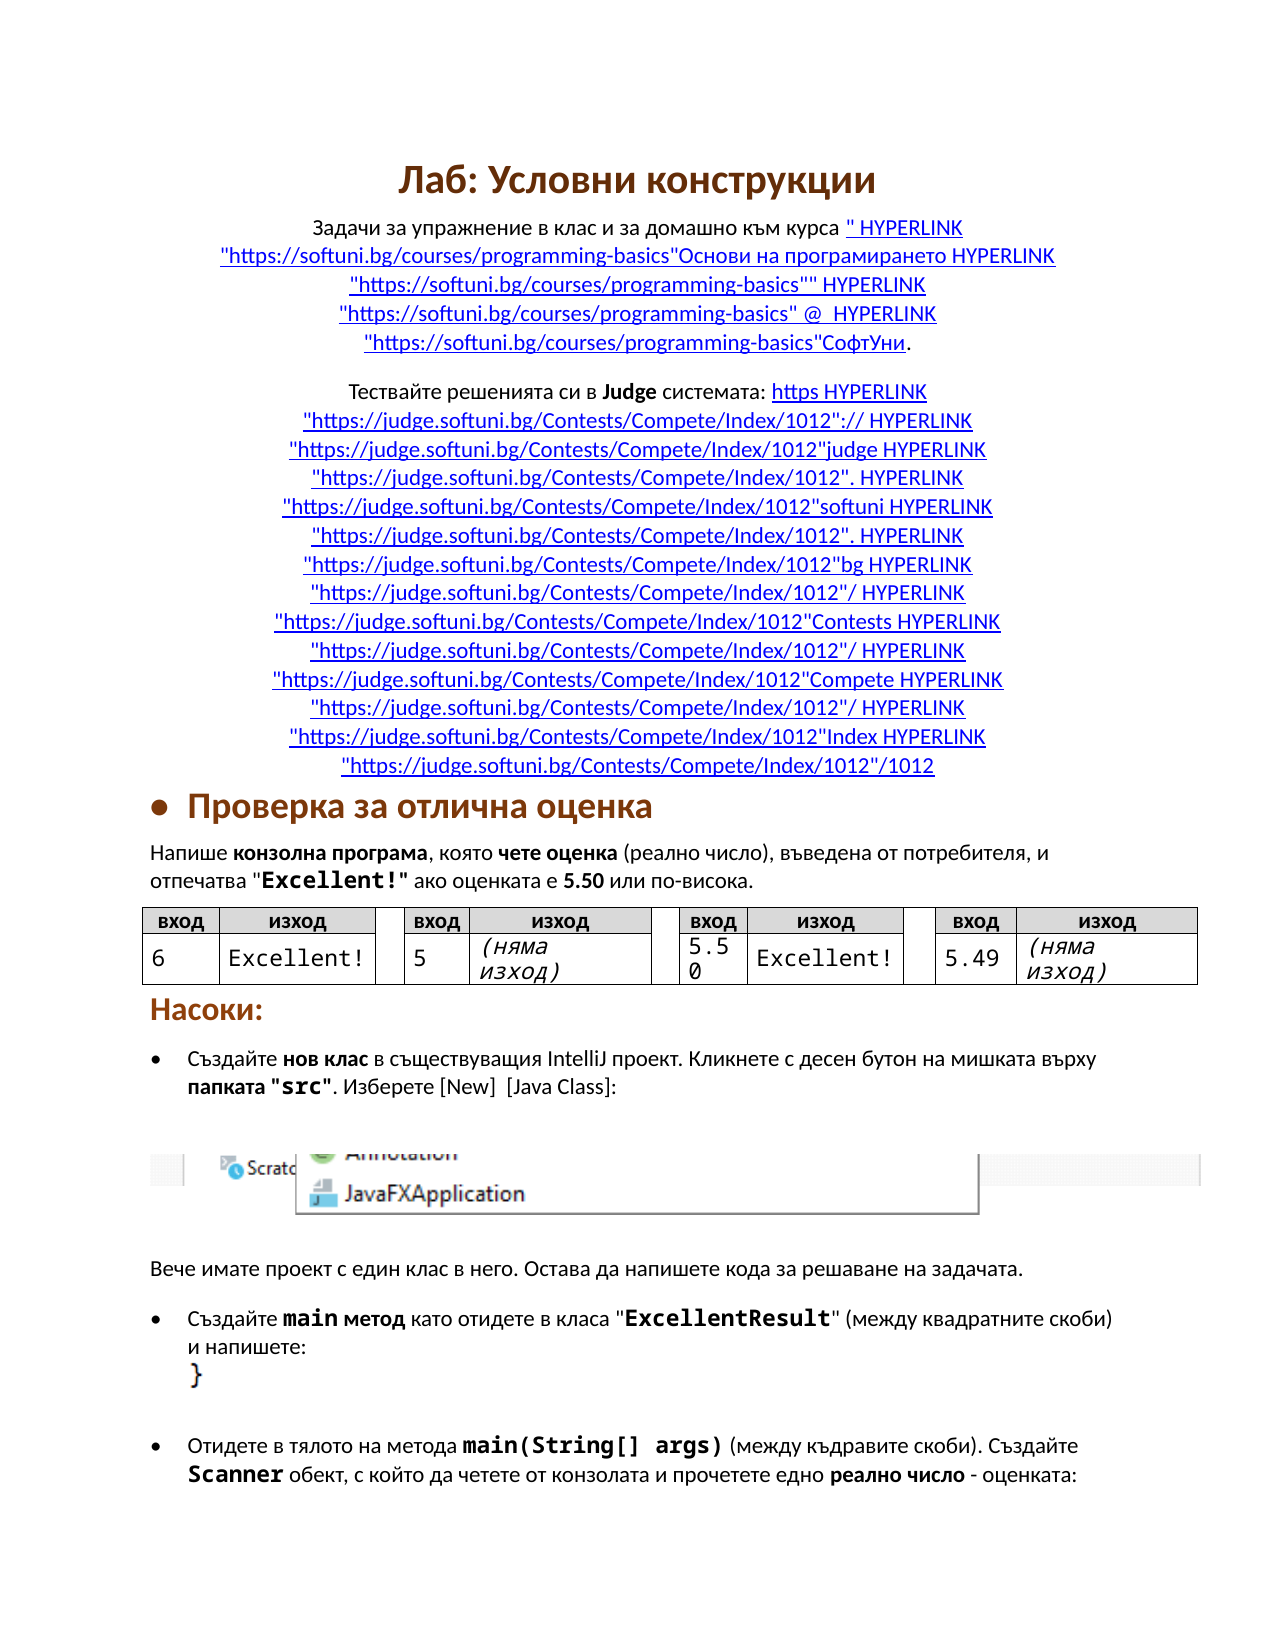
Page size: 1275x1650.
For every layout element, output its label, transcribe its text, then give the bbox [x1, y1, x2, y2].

list Създайте нов клас в съществуващия IntelliJ проект. Кликнете с десен бутон на мишката върху папката "src". Изберете [New] [Java Class]: [150, 1043, 1125, 1101]
list Отидете в тялото на метода main(String[] args) (между къдравите скоби). Създайте Scanner обект, с който да четете от конзолата и прочетете едно реално число - оценката: [150, 1431, 1125, 1488]
table_header вход [143, 908, 219, 933]
table_header вход [680, 908, 747, 933]
text Лаб: Условни конструкции [150, 171, 1125, 199]
text Тествайте решенията си в Judge системата: https HYPERLINK "https://judge.softuni.bg/Contests/Compete/Index/1012":// HYPERLINK "https://judge.softuni.bg/Contests/Compete/Index/1012"judge HYPERLINK "https://judge.softuni.bg/Contests/Compete/Index/1012". HYPERLINK "https://judge.softuni.bg/Contests/Compete/Index/1012"softuni HYPERLINK "https://judge.softuni.bg/Contests/Compete/Index/1012". HYPERLINK "https://judge.softuni.bg/Contests/Compete/Index/1012"bg HYPERLINK "https://judge.softuni.bg/Contests/Compete/Index/1012"/ HYPERLINK "https://judge.softuni.bg/Contests/Compete/Index/1012"Contests HYPERLINK "https://judge.softuni.bg/Contests/Compete/Index/1012"/ HYPERLINK "https://judge.softuni.bg/Contests/Compete/Index/1012"Compete HYPERLINK "https://judge.softuni.bg/Contests/Compete/Index/1012"/ HYPERLINK "https://judge.softuni.bg/Contests/Compete/Index/1012"Index HYPERLINK "https://judge.softuni.bg/Contests/Compete/Index/1012"/1012 [150, 377, 1125, 779]
table_cell (няма изход) [1017, 934, 1197, 984]
table_header вход [936, 908, 1016, 933]
table_cell 5 [405, 934, 469, 984]
text Задачи за упражнение в клас и за домашно към курса " HYPERLINK "https://softuni.bg/courses/programming-basics"Основи на програмирането HYPERLINK "https://softuni.bg/courses/programming-basics"" HYPERLINK "https://softuni.bg/courses/programming-basics" @ HYPERLINK "https://softuni.bg/courses/programming-basics"СофтУни. [150, 212, 1125, 356]
text Вече имате проект с един клас в него. Остава да напишете кода за решаване на задачата. [150, 1253, 1125, 1282]
text Напише конзолна програма, която чете оценка (реално число), въведена от потребителя, и отпечатва "Excellent!" ако оценката е 5.50 или по-висока. [150, 837, 1125, 894]
table_cell Excellent! [748, 934, 903, 984]
table_header [376, 908, 404, 984]
table_cell Excellent! [220, 934, 375, 984]
table_cell 6 [143, 934, 219, 984]
table_header изход [470, 908, 651, 933]
table_header изход [748, 908, 903, 933]
table_cell 5.50 [680, 934, 747, 984]
table_header изход [220, 908, 375, 933]
table_header вход [405, 908, 469, 933]
table_header [904, 908, 935, 984]
text Насоки: [150, 998, 1125, 1026]
table_header [652, 908, 679, 984]
table_cell 5.49 [936, 934, 1016, 984]
table_header изход [1017, 908, 1197, 933]
list Проверка за отлична оценка [150, 796, 1125, 824]
table_cell (няма изход) [470, 934, 651, 984]
list Създайте main метод като отидете в класа "ExcellentResult" (между квадратните скоби) и напишете: [150, 1303, 1125, 1361]
